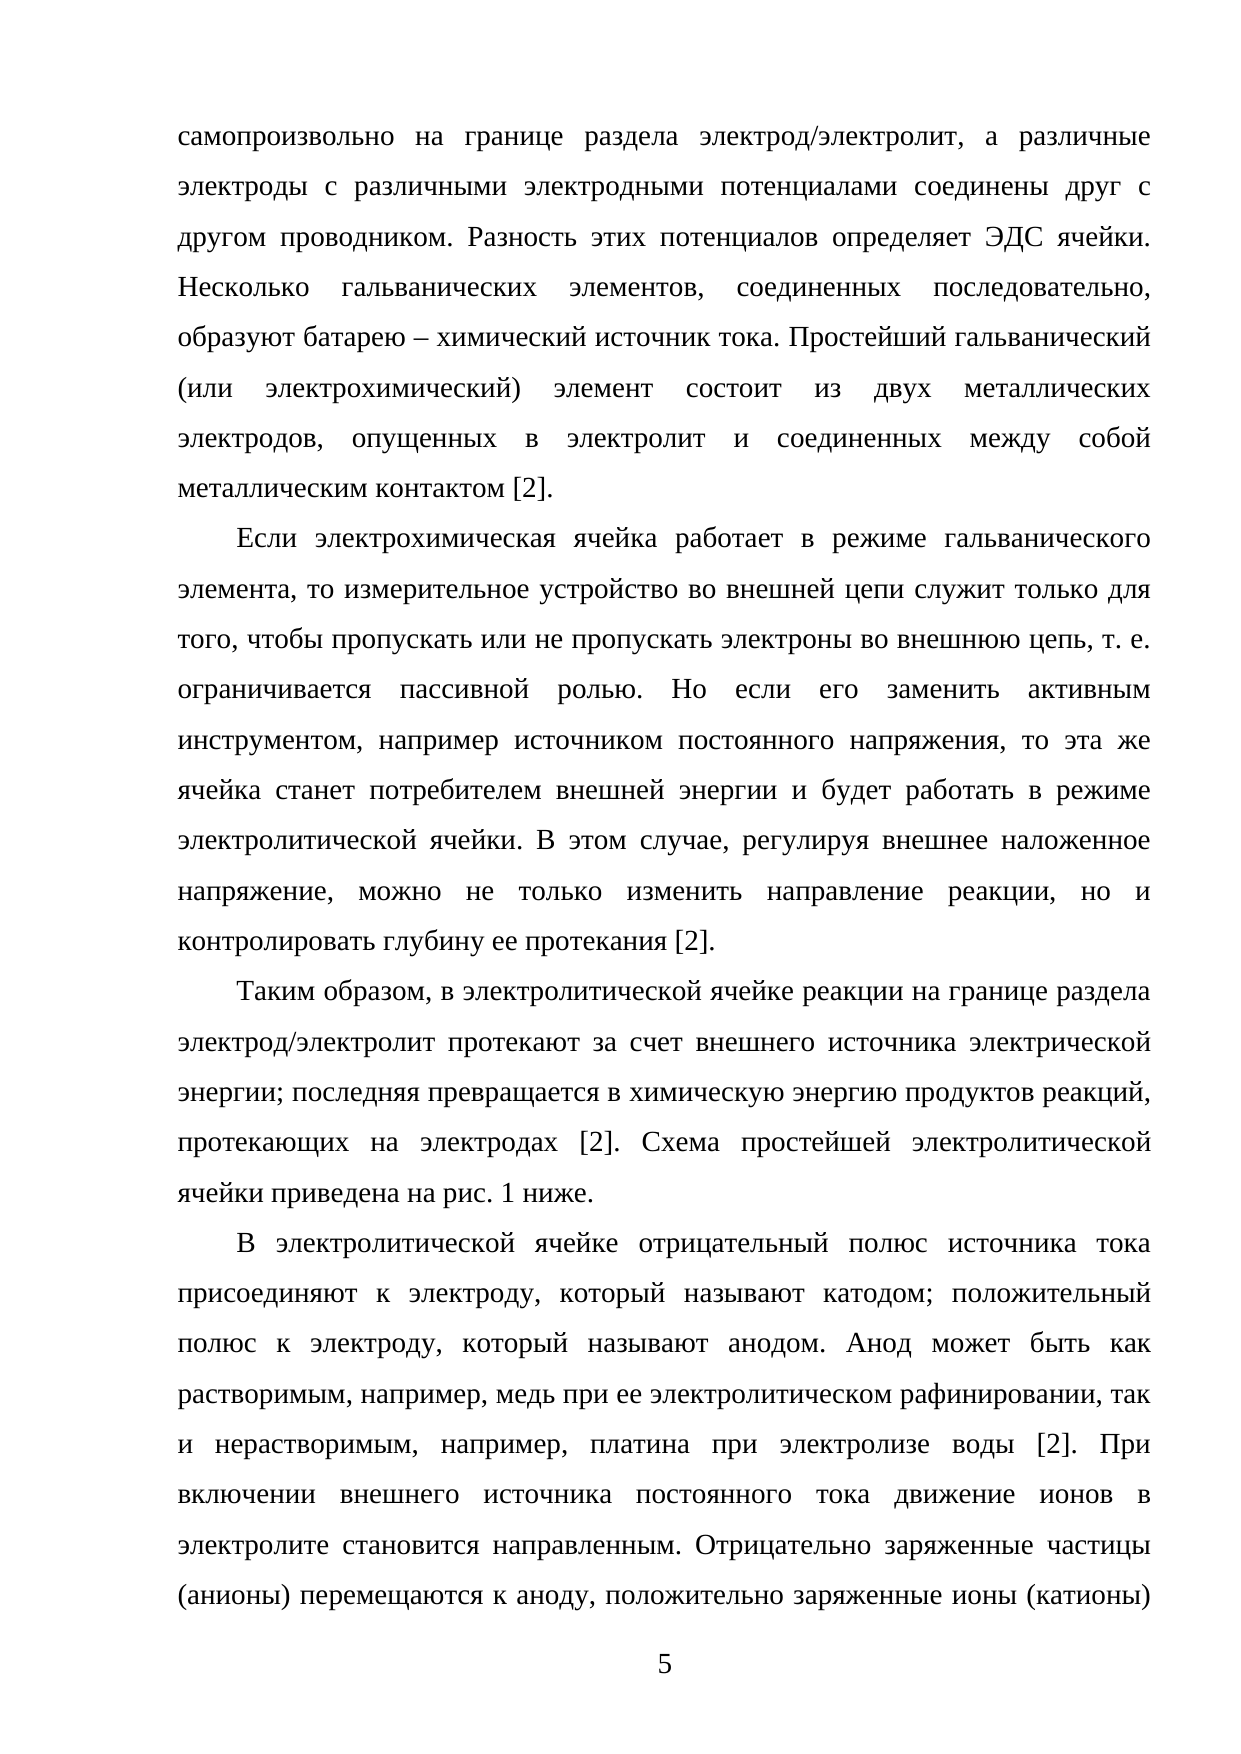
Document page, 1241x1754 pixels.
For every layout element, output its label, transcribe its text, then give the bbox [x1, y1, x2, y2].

text Если электрохимическая ячейка работает в режиме гальванического элемента, то измерительное устройство во внешней цепи служит только для того, чтобы пропускать или не пропускать электроны во внешнюю цепь, т. е. ограничивается пассивной ролью. Но если его заменить активным инструментом, например источником постоянного напряжения, то эта же ячейка станет потребителем внешней энергии и будет работать в режиме электролитической ячейки. В этом случае, регулируя внешнее наложенное напряжение, можно не только изменить направление реакции, но и контролировать глубину ее протекания [2]. [177, 521, 1152, 957]
text Таким образом, в электролитической ячейке реакции на границе раздела электрод/электролит протекают за счет внешнего источника электрической энергии; последняя превращается в химическую энергию продуктов реакций, протекающих на электродах [2]. Схема простейшей электролитической ячейки приведена на рис. 1 ниже. [177, 973, 1152, 1208]
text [177, 118, 1152, 504]
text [177, 1225, 1152, 1611]
